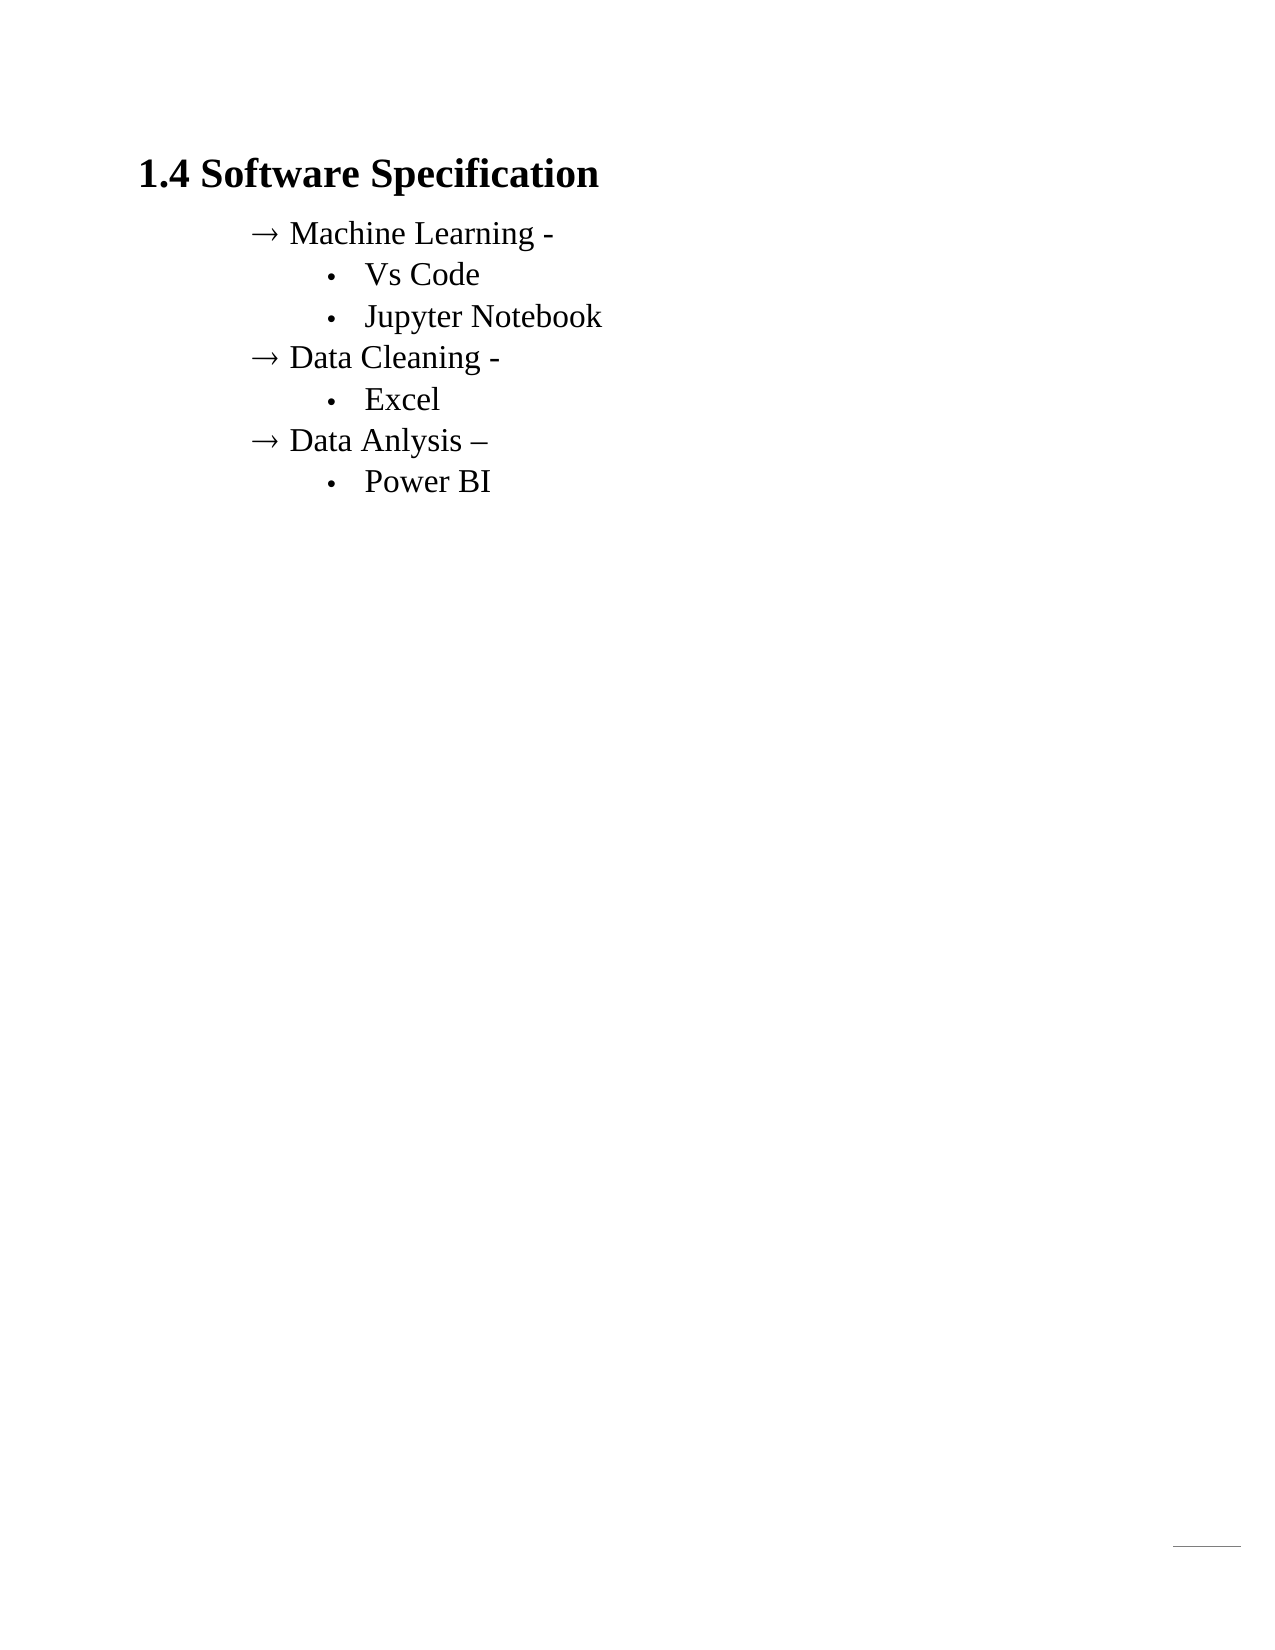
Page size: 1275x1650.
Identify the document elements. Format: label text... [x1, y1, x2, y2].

list Data Cleaning - [252, 337, 1223, 376]
subtitle 1.4 Software Specification [138, 148, 1223, 196]
list Power BI [327, 461, 1223, 500]
list Machine Learning - [252, 213, 1223, 252]
list Vs Code [327, 255, 1223, 293]
list Excel [327, 379, 1223, 417]
list Jupyter Notebook [327, 296, 1223, 334]
list Data Anlysis – [252, 420, 1223, 458]
